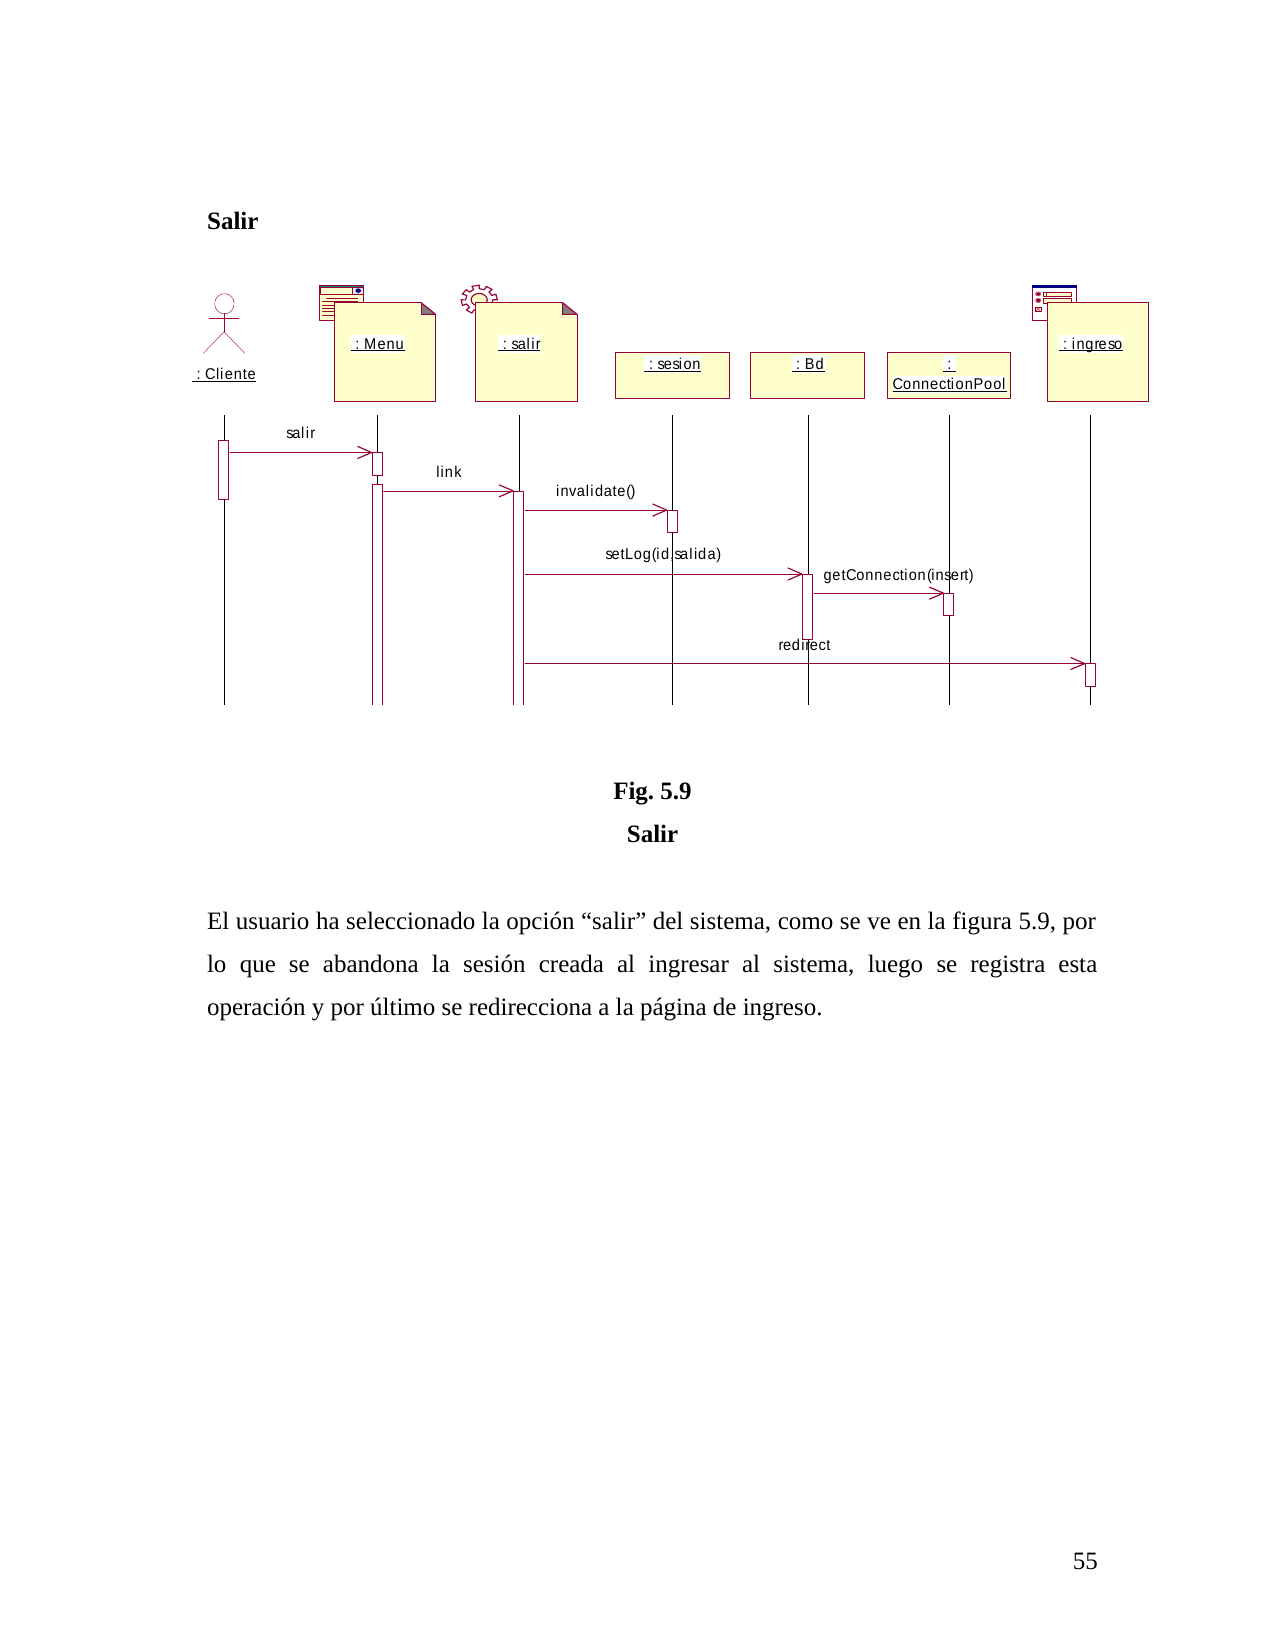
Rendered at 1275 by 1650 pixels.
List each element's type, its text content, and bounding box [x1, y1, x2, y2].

text Salir [207, 819, 1098, 848]
text Salir [207, 206, 1098, 235]
text El usuario ha seleccionado la opción “salir” del sistema, como se ve en la figura 5.9, por lo que se abandona la sesión creada al ingresar al sistema, luego se registra esta operación y por último se redirecciona a la página de ingreso. [207, 906, 1098, 1021]
text Fig. 5.9 [207, 776, 1098, 805]
